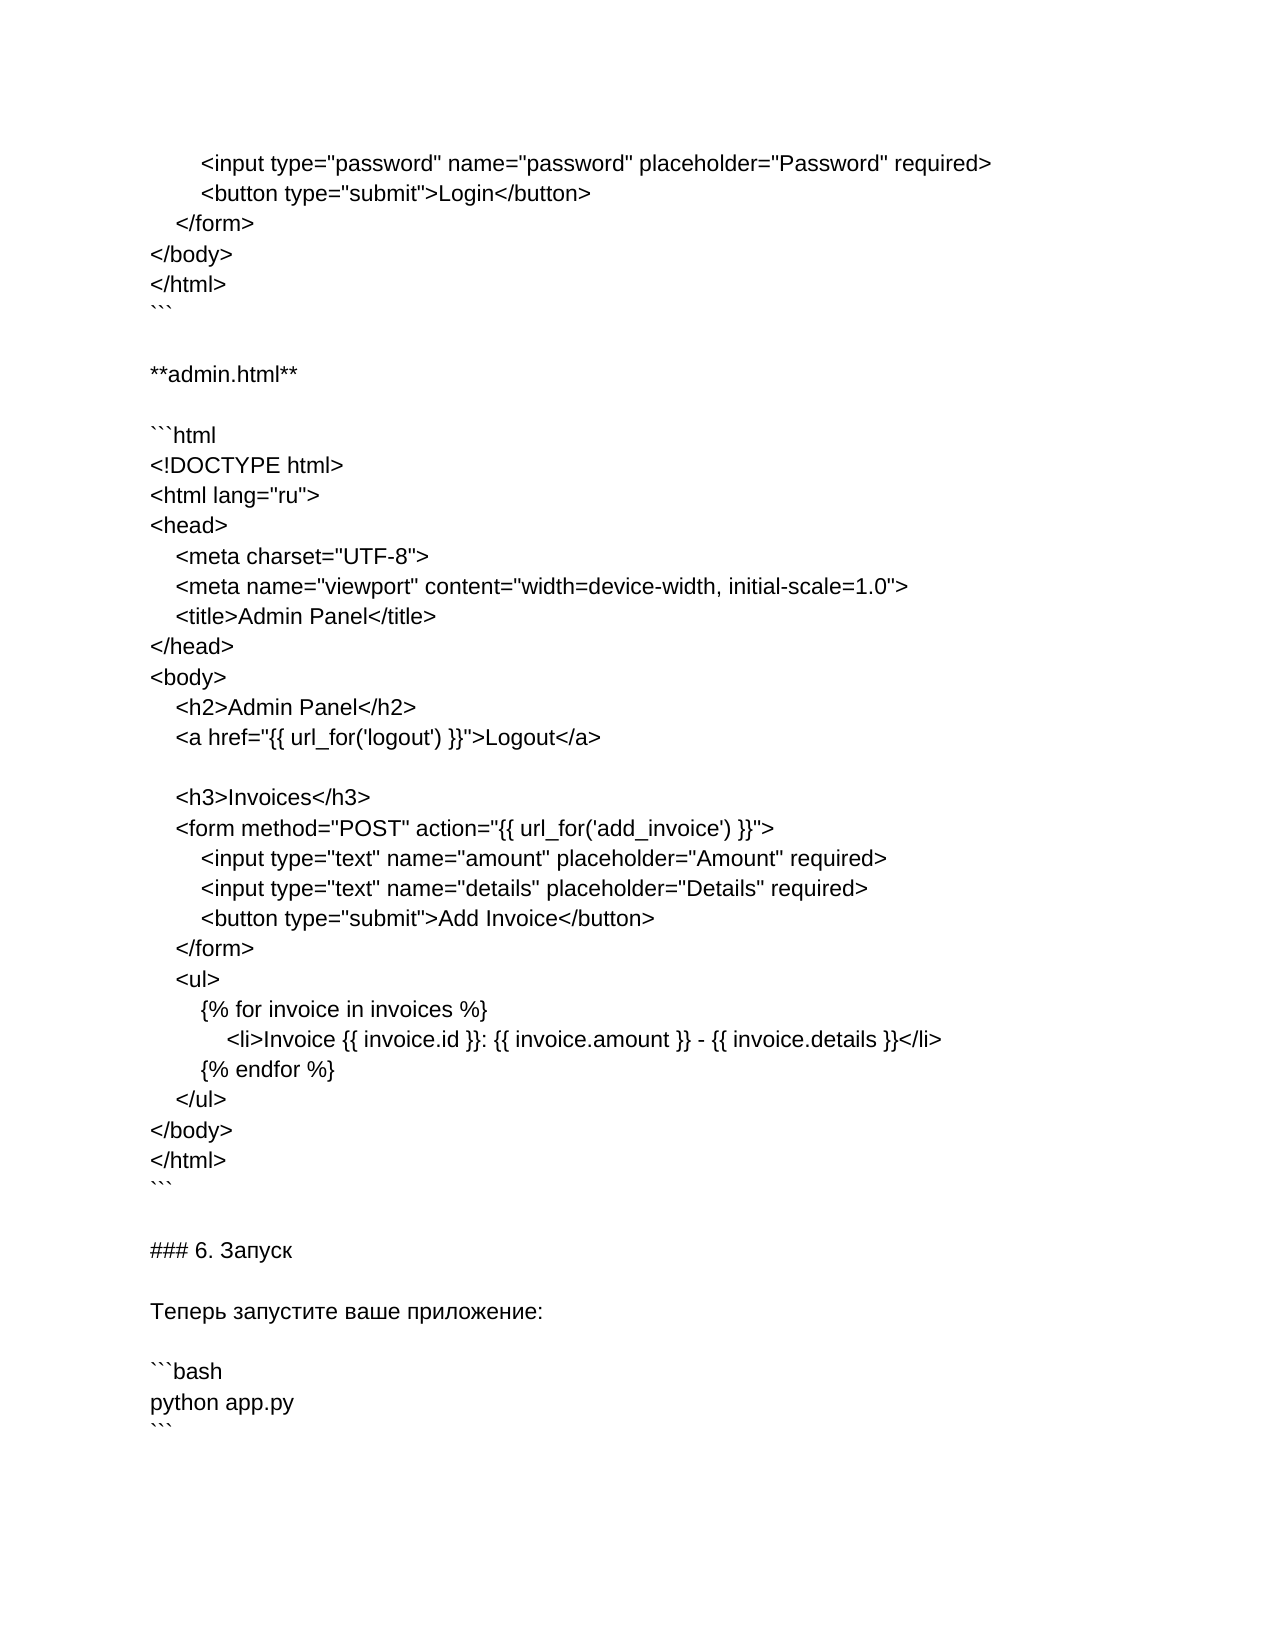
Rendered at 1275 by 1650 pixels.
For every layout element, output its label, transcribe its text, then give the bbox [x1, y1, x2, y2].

text </html> [150, 271, 1125, 297]
text <html lang="ru"> [150, 482, 1125, 509]
text Теперь запустите ваше приложение: [150, 1298, 1125, 1324]
text python app.py [150, 1388, 1125, 1415]
text <ul> [150, 966, 1125, 992]
text </body> [150, 1117, 1125, 1143]
text <input type="text" name="details" placeholder="Details" required> [150, 875, 1125, 901]
text <h2>Admin Panel</h2> [150, 694, 1125, 720]
text </head> [150, 633, 1125, 660]
text **admin.html** [150, 361, 1125, 388]
text </html> [150, 1147, 1125, 1173]
text <input type="password" name="password" placeholder="Password" required> [150, 150, 1125, 176]
text <body> [150, 663, 1125, 690]
text <h3>Invoices</h3> [150, 784, 1125, 811]
text <meta name="viewport" content="width=device-width, initial-scale=1.0"> [150, 573, 1125, 599]
text <li>Invoice {{ invoice.id }}: {{ invoice.amount }} - {{ invoice.details }}</li> [150, 1026, 1125, 1052]
text ``` [150, 1419, 1125, 1445]
text ``` [150, 301, 1125, 327]
text </form> [150, 210, 1125, 237]
text {% endfor %} [150, 1056, 1125, 1083]
text <button type="submit">Login</button> [150, 180, 1125, 207]
text <a href="{{ url_for('logout') }}">Logout</a> [150, 724, 1125, 750]
text <head> [150, 512, 1125, 539]
text {% for invoice in invoices %} [150, 996, 1125, 1022]
text <button type="submit">Add Invoice</button> [150, 905, 1125, 932]
text <input type="text" name="amount" placeholder="Amount" required> [150, 845, 1125, 871]
text <title>Admin Panel</title> [150, 603, 1125, 629]
text ``` [150, 1177, 1125, 1203]
text ### 6. Запуск [150, 1237, 1125, 1264]
text <form method="POST" action="{{ url_for('add_invoice') }}"> [150, 814, 1125, 841]
text </form> [150, 935, 1125, 962]
text </body> [150, 241, 1125, 267]
text <!DOCTYPE html> [150, 452, 1125, 478]
text ```bash [150, 1358, 1125, 1385]
text <meta charset="UTF-8"> [150, 543, 1125, 569]
text </ul> [150, 1086, 1125, 1113]
text ```html [150, 422, 1125, 448]
